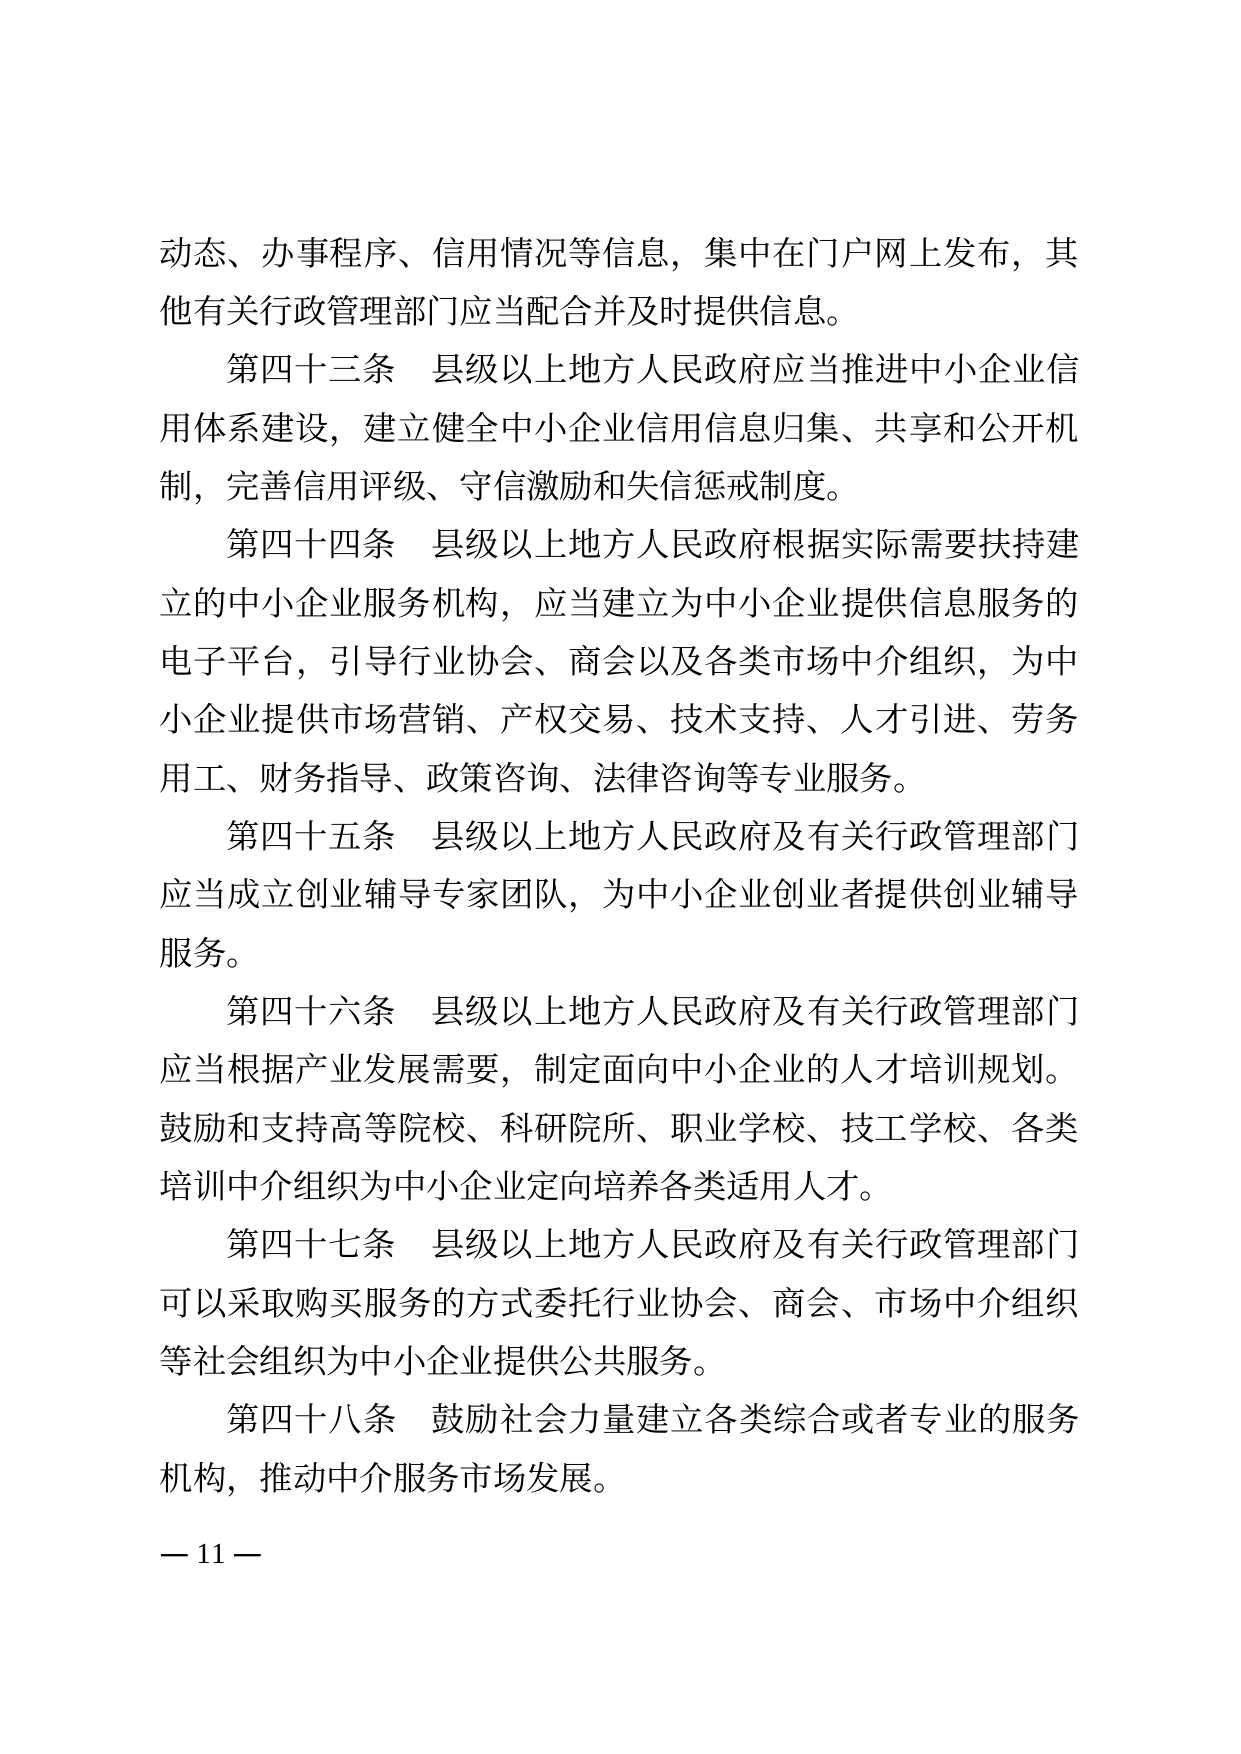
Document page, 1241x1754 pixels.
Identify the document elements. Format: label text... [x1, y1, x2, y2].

text 第四十三条 县级以上地方人民政府应当推进中小企业信用体系建设，建立健全中小企业信用信息归集、共享和公开机制，完善信用评级、守信激励和失信惩戒制度。 [159, 335, 1081, 510]
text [159, 218, 1081, 335]
text 第四十七条 县级以上地方人民政府及有关行政管理部门可以采取购买服务的方式委托行业协会、商会、市场中介组织等社会组织为中小企业提供公共服务。​​ [159, 1210, 1081, 1385]
text 第四十八条 鼓励社会力量建立各类综合或者专业的服务机构，推动中介服务市场发展。 [159, 1385, 1081, 1502]
text 第四十五条 县级以上地方人民政府及有关行政管理部门应当成立创业辅导专家团队，为中小企业创业者提供创业辅导服务。 [159, 802, 1081, 977]
text 第四十六条 县级以上地方人民政府及有关行政管理部门应当根据产业发展需要，制定面向中小企业的人才培训规划。鼓励和支持高等院校、科研院所、职业学校、技工学校、各类培训中介组织为中小企业定向培养各类适用人才。 [159, 977, 1081, 1210]
text 第四十四条 县级以上地方人民政府根据实际需要扶持建立的中小企业服务机构，应当建立为中小企业提供信息服务的电子平台，引导行业协会、商会以及各类市场中介组织，为中小企业提供市场营销、产权交易、技术支持、人才引进、劳务用工、财务指导、政策咨询、法律咨询等专业服务。 [159, 510, 1081, 802]
